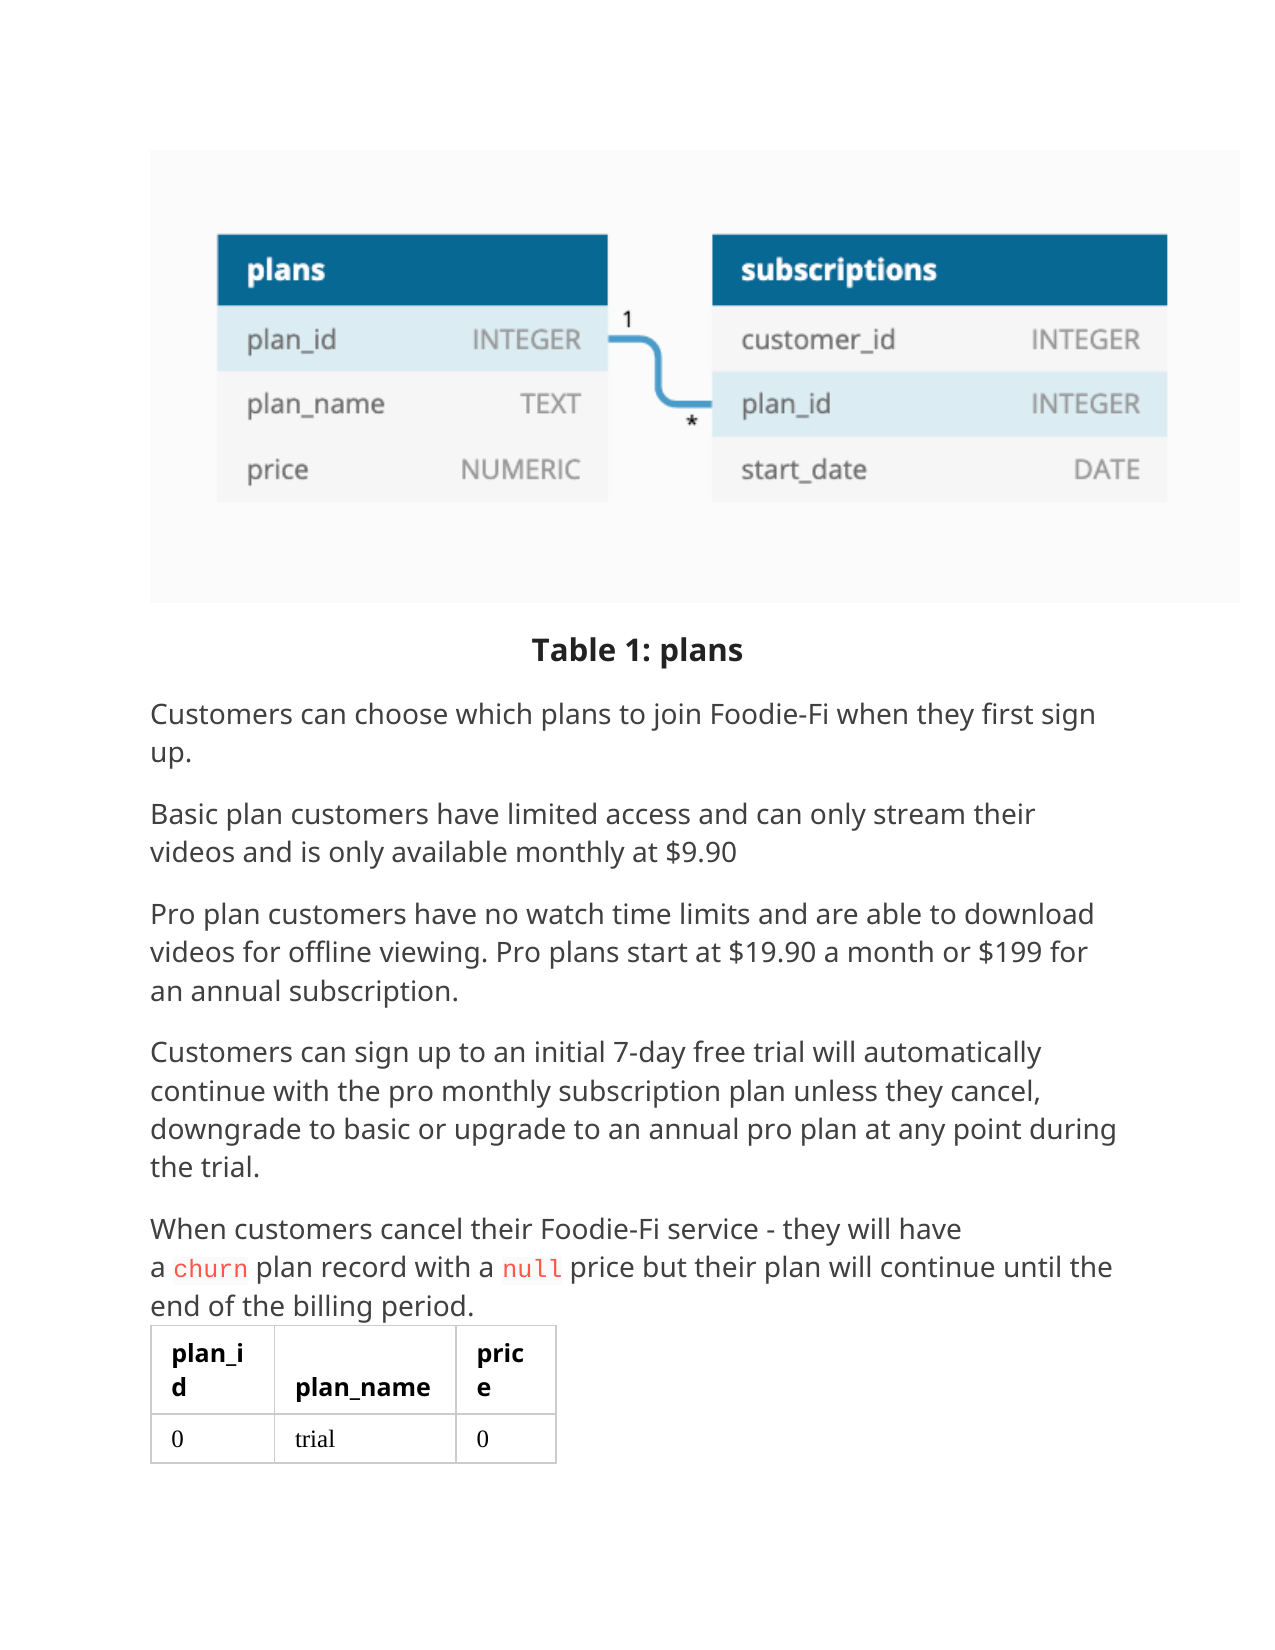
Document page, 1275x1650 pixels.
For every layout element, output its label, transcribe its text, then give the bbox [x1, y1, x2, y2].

picture [150, 150, 1241, 603]
table_header plan_id [152, 1326, 274, 1413]
table_cell 0 [457, 1415, 555, 1462]
text Customers can choose which plans to join Foodie-Fi when they first sign up. [150, 694, 1125, 771]
table_header plan_name [275, 1326, 455, 1413]
text Basic plan customers have limited access and can only stream their videos and is only available monthly at $9.90 [150, 794, 1125, 871]
table_cell trial [275, 1415, 455, 1462]
table_header price [457, 1326, 555, 1413]
table_cell 0 [152, 1415, 274, 1462]
text When customers cancel their Foodie-Fi service - they will have a churn plan record with a null price but their plan will continue until the end of the billing period. [150, 1209, 1125, 1324]
text Pro plan customers have no watch time limits and are able to download videos for offline viewing. Pro plans start at $19.90 a month or $199 for an annual subscription. [150, 894, 1125, 1009]
text Table 1: plans [150, 628, 1125, 671]
text Customers can sign up to an initial 7-day free trial will automatically continue with the pro monthly subscription plan unless they cancel, downgrade to basic or upgrade to an annual pro plan at any point during the trial. [150, 1033, 1125, 1186]
